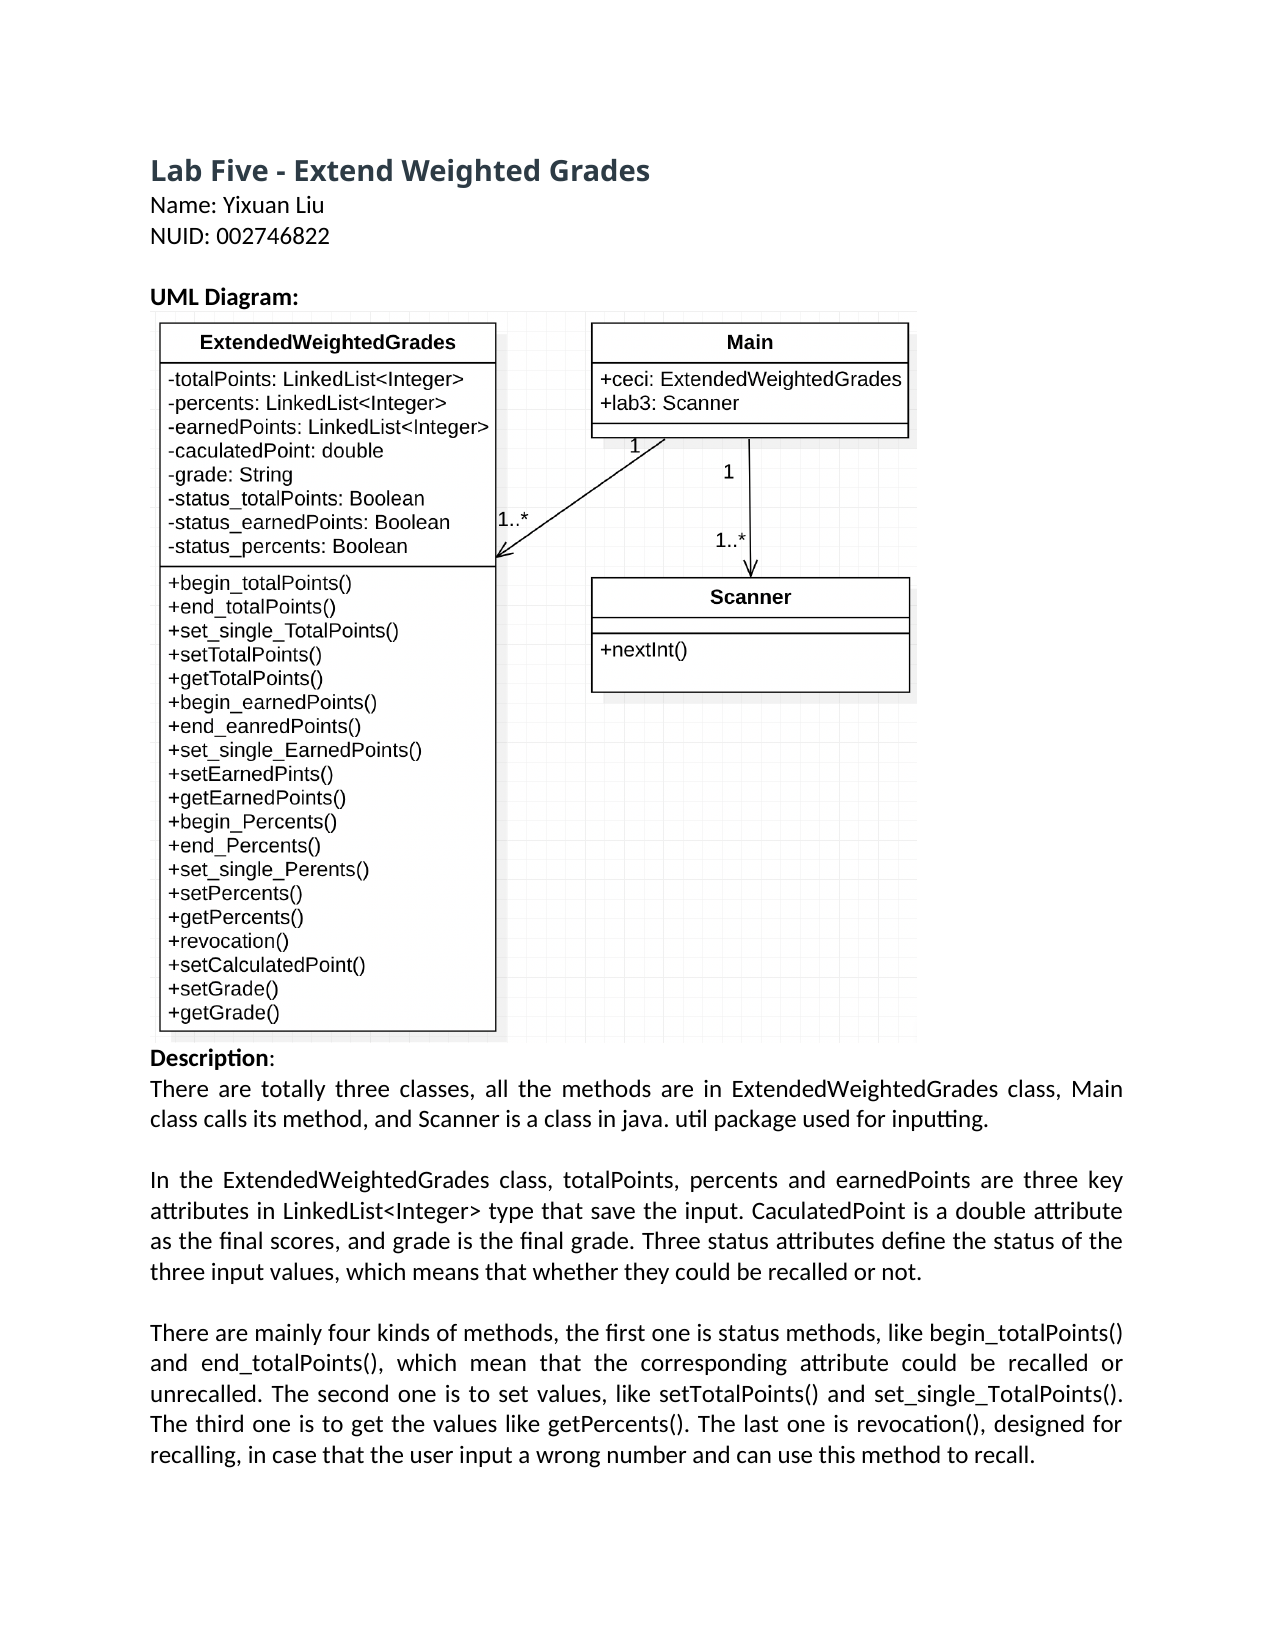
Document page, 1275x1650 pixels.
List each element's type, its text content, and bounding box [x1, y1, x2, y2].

picture [150, 311, 917, 1043]
text UML Diagram: [150, 281, 1125, 312]
text Description: [150, 1042, 1125, 1073]
text There are mainly four kinds of methods, the first one is status methods, like begin_totalPoints() and end_totalPoints(), which mean that the corresponding attribute could be recalled or unrecalled. The second one is to set values, like setTotalPoints() and set_single_TotalPoints(). The third one is to get the values like getPercents(). The last one is revocation(), designed for recalling, in case that the user input a wrong number and can use this method to recall. [150, 1317, 1125, 1469]
text Lab Five - Extend Weighted Grades [150, 150, 1125, 190]
text Name: Yixuan Liu [150, 190, 1125, 220]
text In the ExtendedWeightedGrades class, totalPoints, percents and earnedPoints are three key attributes in LinkedList<Integer> type that save the input. CaculatedPoint is a double attribute as the final scores, and grade is the final grade. Three status attributes define the status of the three input values, which means that whether they could be recalled or not. [150, 1164, 1125, 1286]
text NUID: 002746822 [150, 220, 1125, 251]
text There are totally three classes, all the methods are in ExtendedWeightedGrades class, Main class calls its method, and Scanner is a class in java. util package used for inputting. [150, 1073, 1125, 1134]
